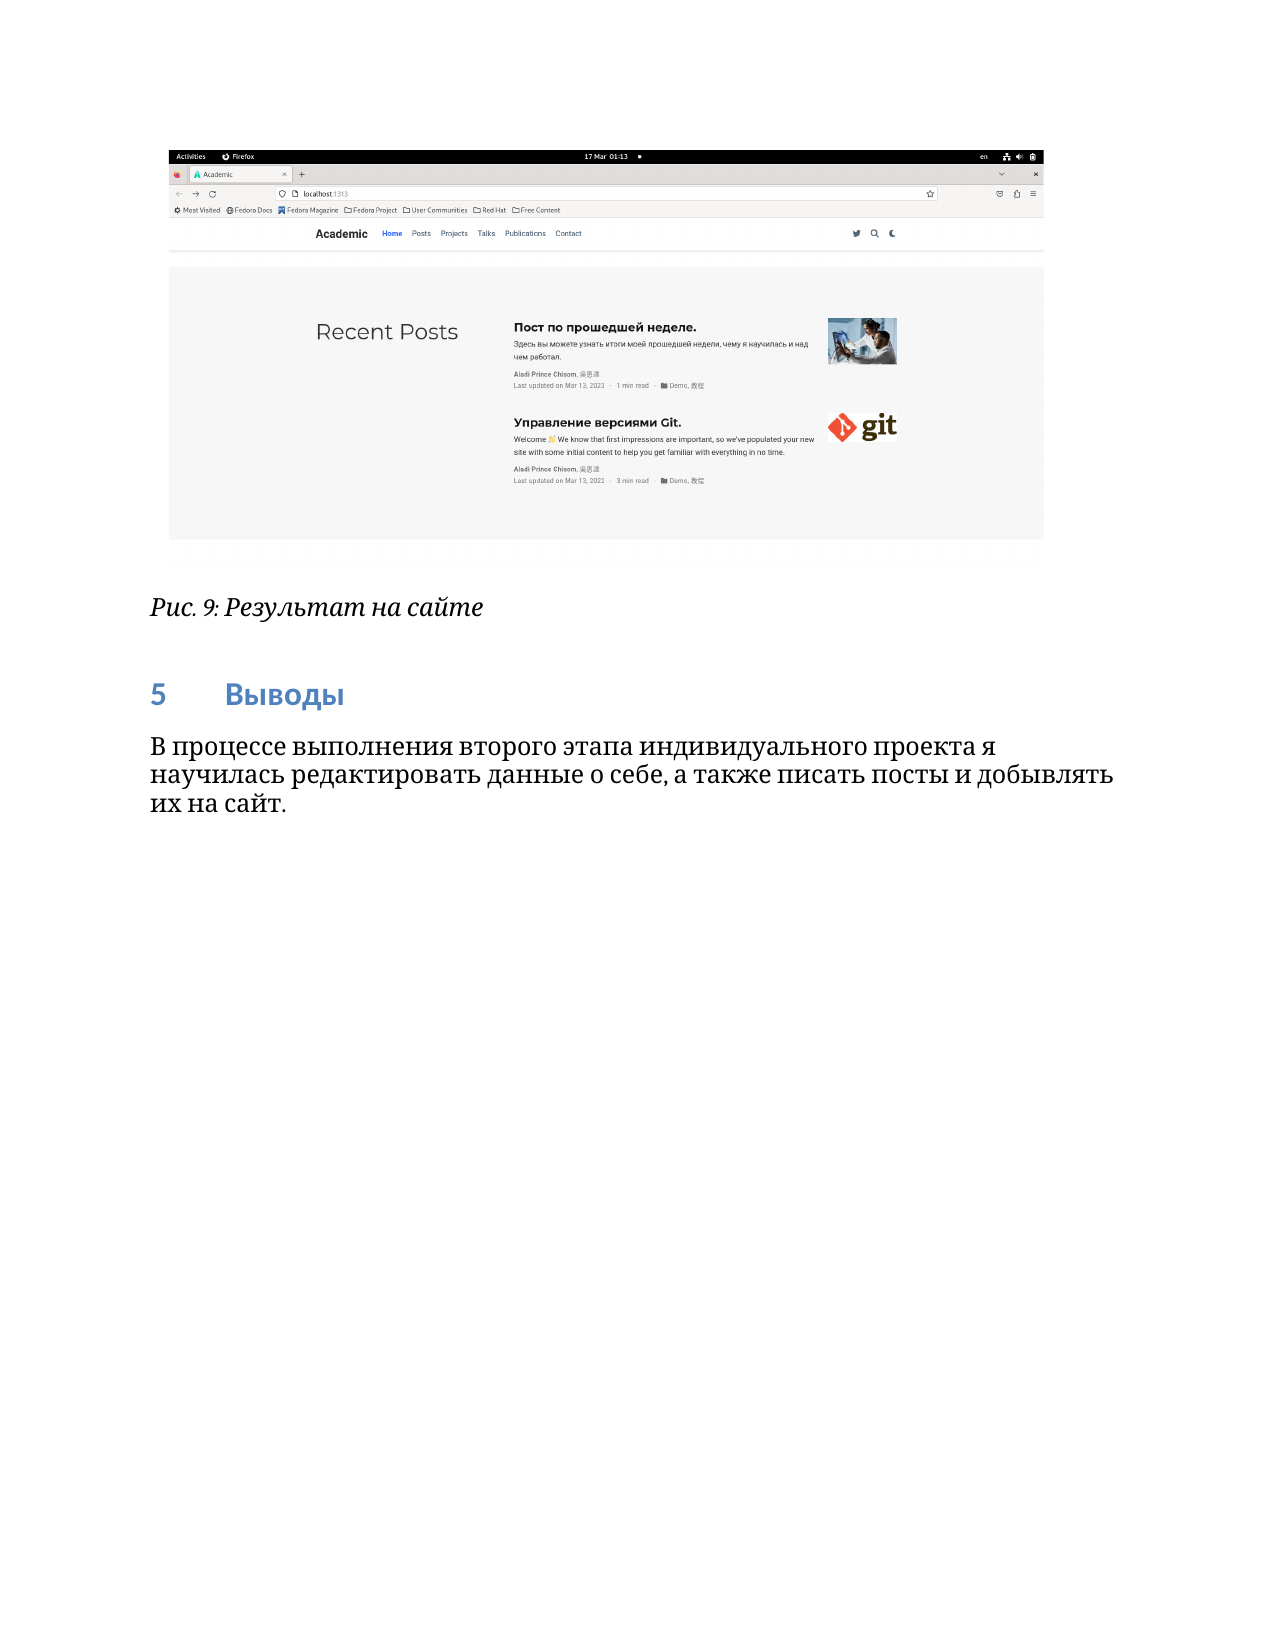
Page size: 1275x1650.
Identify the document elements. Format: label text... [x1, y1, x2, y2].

text В процессе выполнения второго этапа индивидуального проекта я научилась редактировать данные о себе, а также писать посты и добывлять их на сайт. [150, 732, 1125, 819]
text Рис. 9: Результат на сайте [150, 594, 1125, 623]
picture [168, 150, 1044, 574]
subtitle 5 Выводы [150, 673, 1125, 714]
